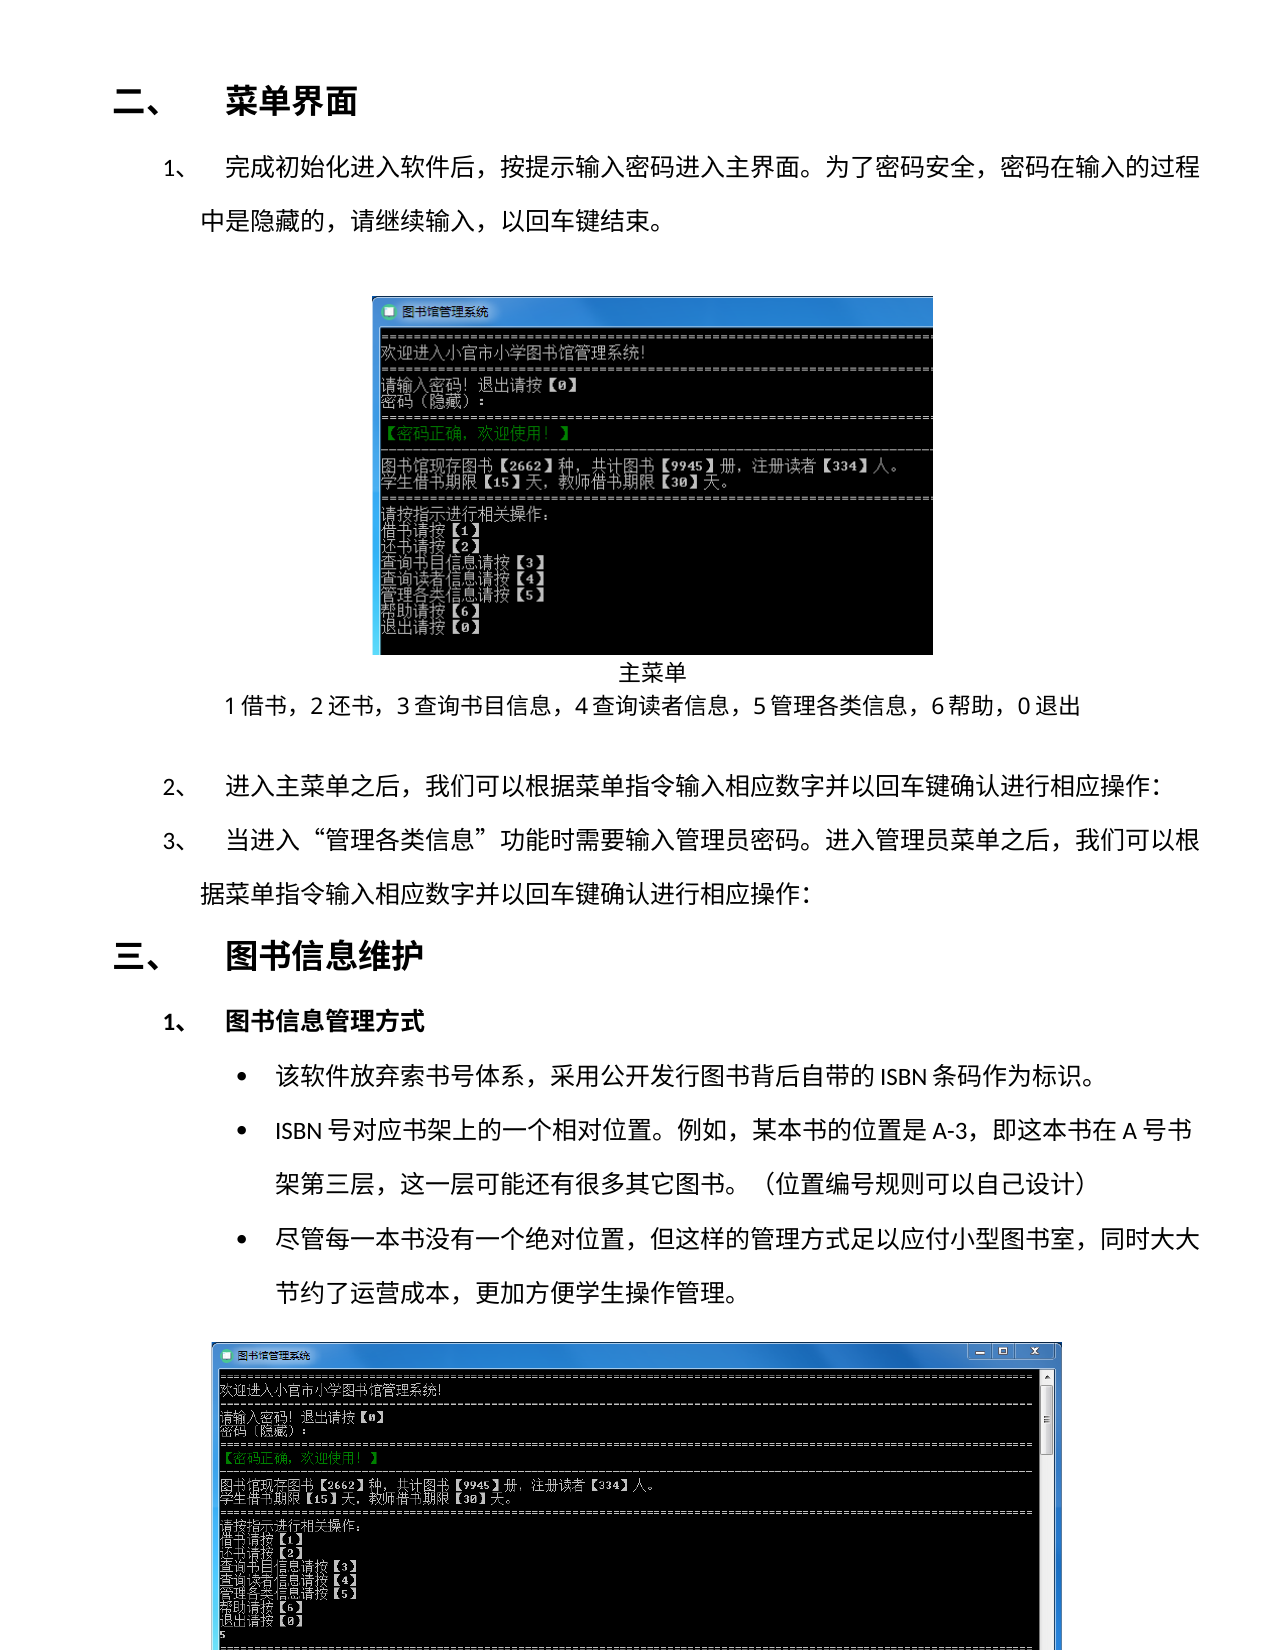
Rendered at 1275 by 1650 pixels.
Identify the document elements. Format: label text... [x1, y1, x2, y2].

list 完成初始化进入软件后，按提示输入密码进入主界面。为了密码安全，密码在输入的过程中是隐藏的，请继续输入，以回车键结束。 [162, 147, 1200, 238]
text 菜单界面 [112, 75, 1200, 123]
text 图书信息维护 [112, 929, 1200, 978]
list ISBN号对应书架上的一个相对位置。例如，某本书的位置是A-3，即这本书在A号书架第三层，这一层可能还有很多其它图书。（位置编号规则可以自己设计） [237, 1110, 1200, 1201]
list 尽管每一本书没有一个绝对位置，但这样的管理方式足以应付小型图书室，同时大大节约了运营成本，更加方便学生操作管理。 [237, 1219, 1200, 1310]
picture [372, 296, 933, 655]
list 当进入“管理各类信息”功能时需要输入管理员密码。进入管理员菜单之后，我们可以根据菜单指令输入相应数字并以回车键确认进行相应操作： [162, 821, 1200, 911]
list 该软件放弃索书号体系，采用公开发行图书背后自带的ISBN条码作为标识。 [237, 1056, 1200, 1092]
list 图书信息管理方式 [162, 1002, 1200, 1038]
picture [211, 1342, 1062, 1650]
